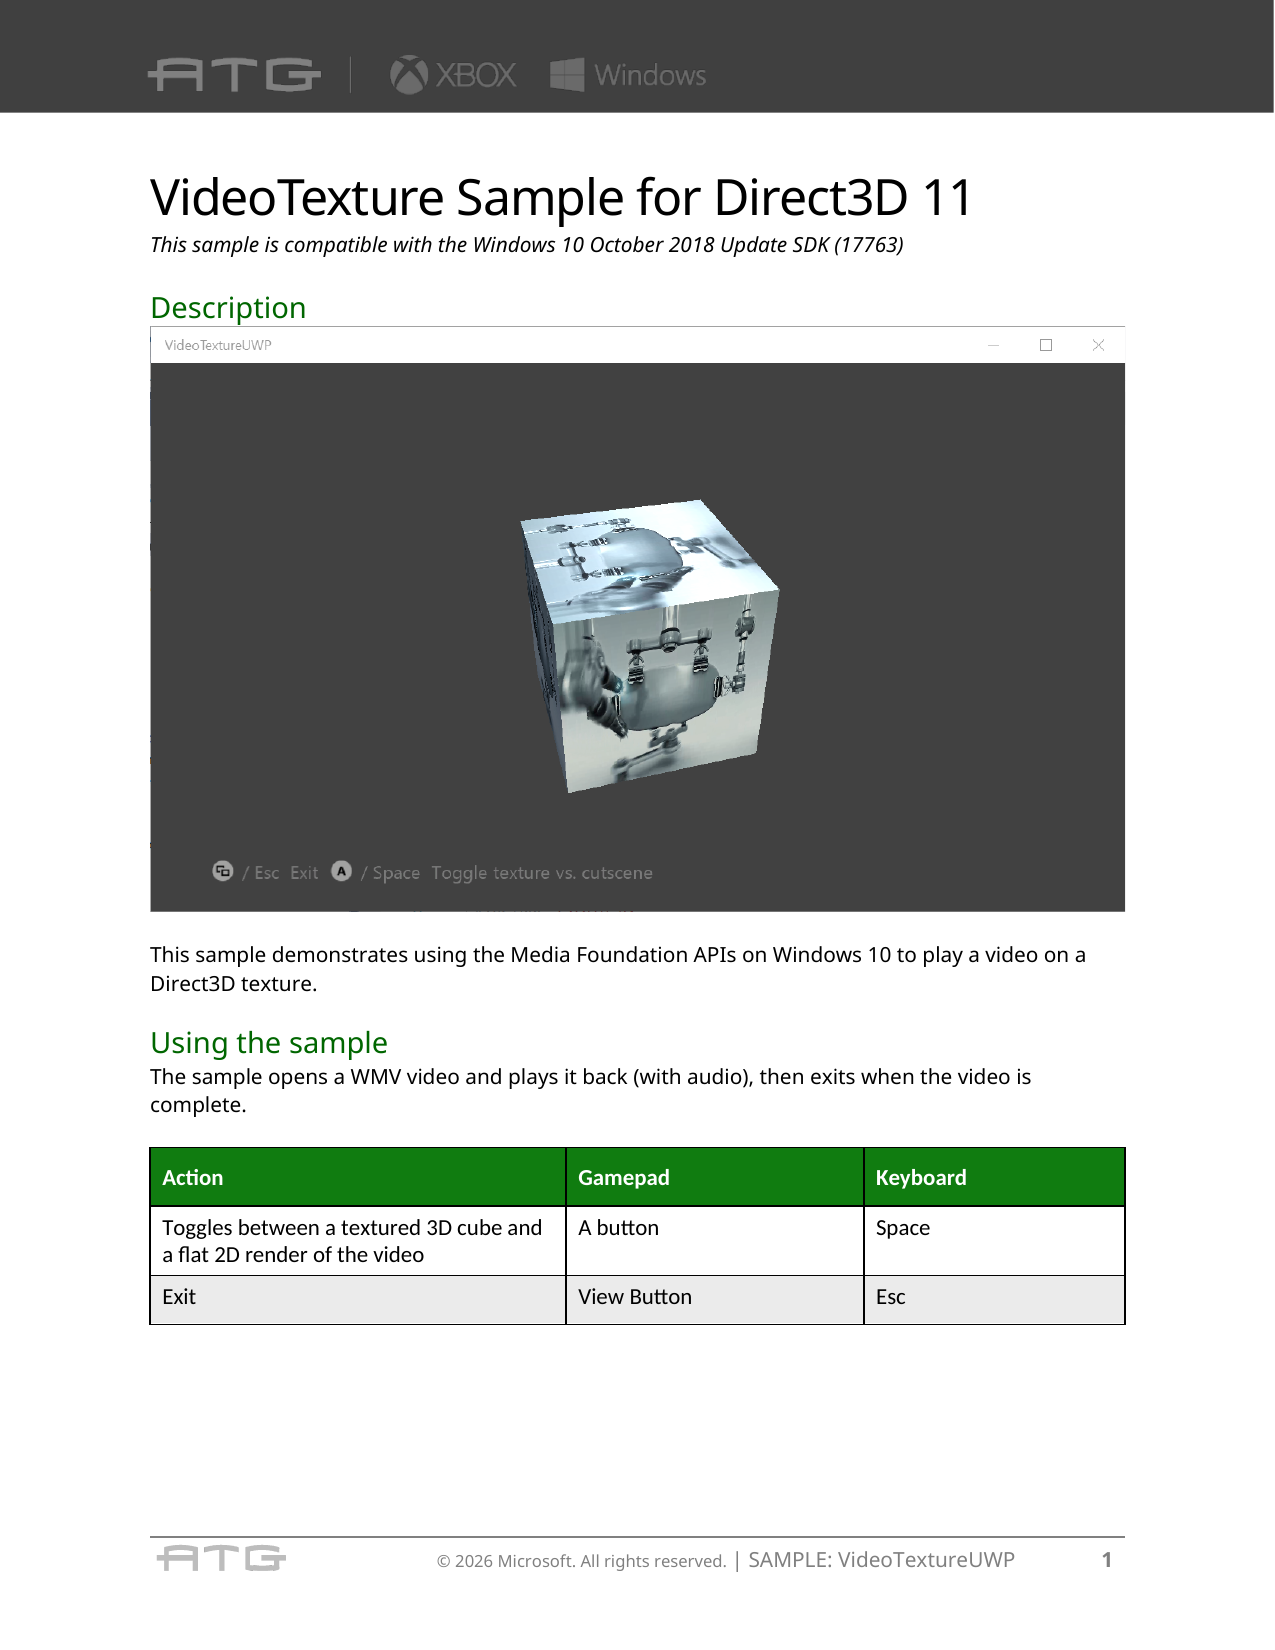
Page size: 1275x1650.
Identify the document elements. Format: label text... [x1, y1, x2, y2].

table_cell View Button [567, 1276, 863, 1323]
picture [150, 326, 1125, 912]
picture [156, 1544, 286, 1571]
table_header Action [151, 1148, 565, 1205]
table_header Keyboard [865, 1148, 1124, 1205]
table_cell Toggles between a textured 3D cube and a flat 2D render of the video [151, 1207, 565, 1275]
table_cell Exit [151, 1276, 565, 1323]
subtitle Description [150, 287, 1125, 326]
table_header Gamepad [567, 1148, 863, 1205]
subtitle This sample is compatible with the Windows 10 October 2018 Update SDK (17763) [150, 230, 1125, 258]
title VideoTexture Sample for Direct3D 11 [150, 162, 1125, 230]
table_cell Space [865, 1207, 1124, 1275]
text This sample demonstrates using the Media Foundation APIs on Windows 10 to play a video on a Direct3D texture. [150, 940, 1125, 997]
table_cell Esc [865, 1276, 1124, 1323]
table_cell A button [567, 1207, 863, 1275]
text The sample opens a WMV video and plays it back (with audio), then exits when the video is complete. [150, 1062, 1125, 1119]
subtitle Using the sample [150, 1022, 1125, 1062]
picture [147, 55, 706, 95]
